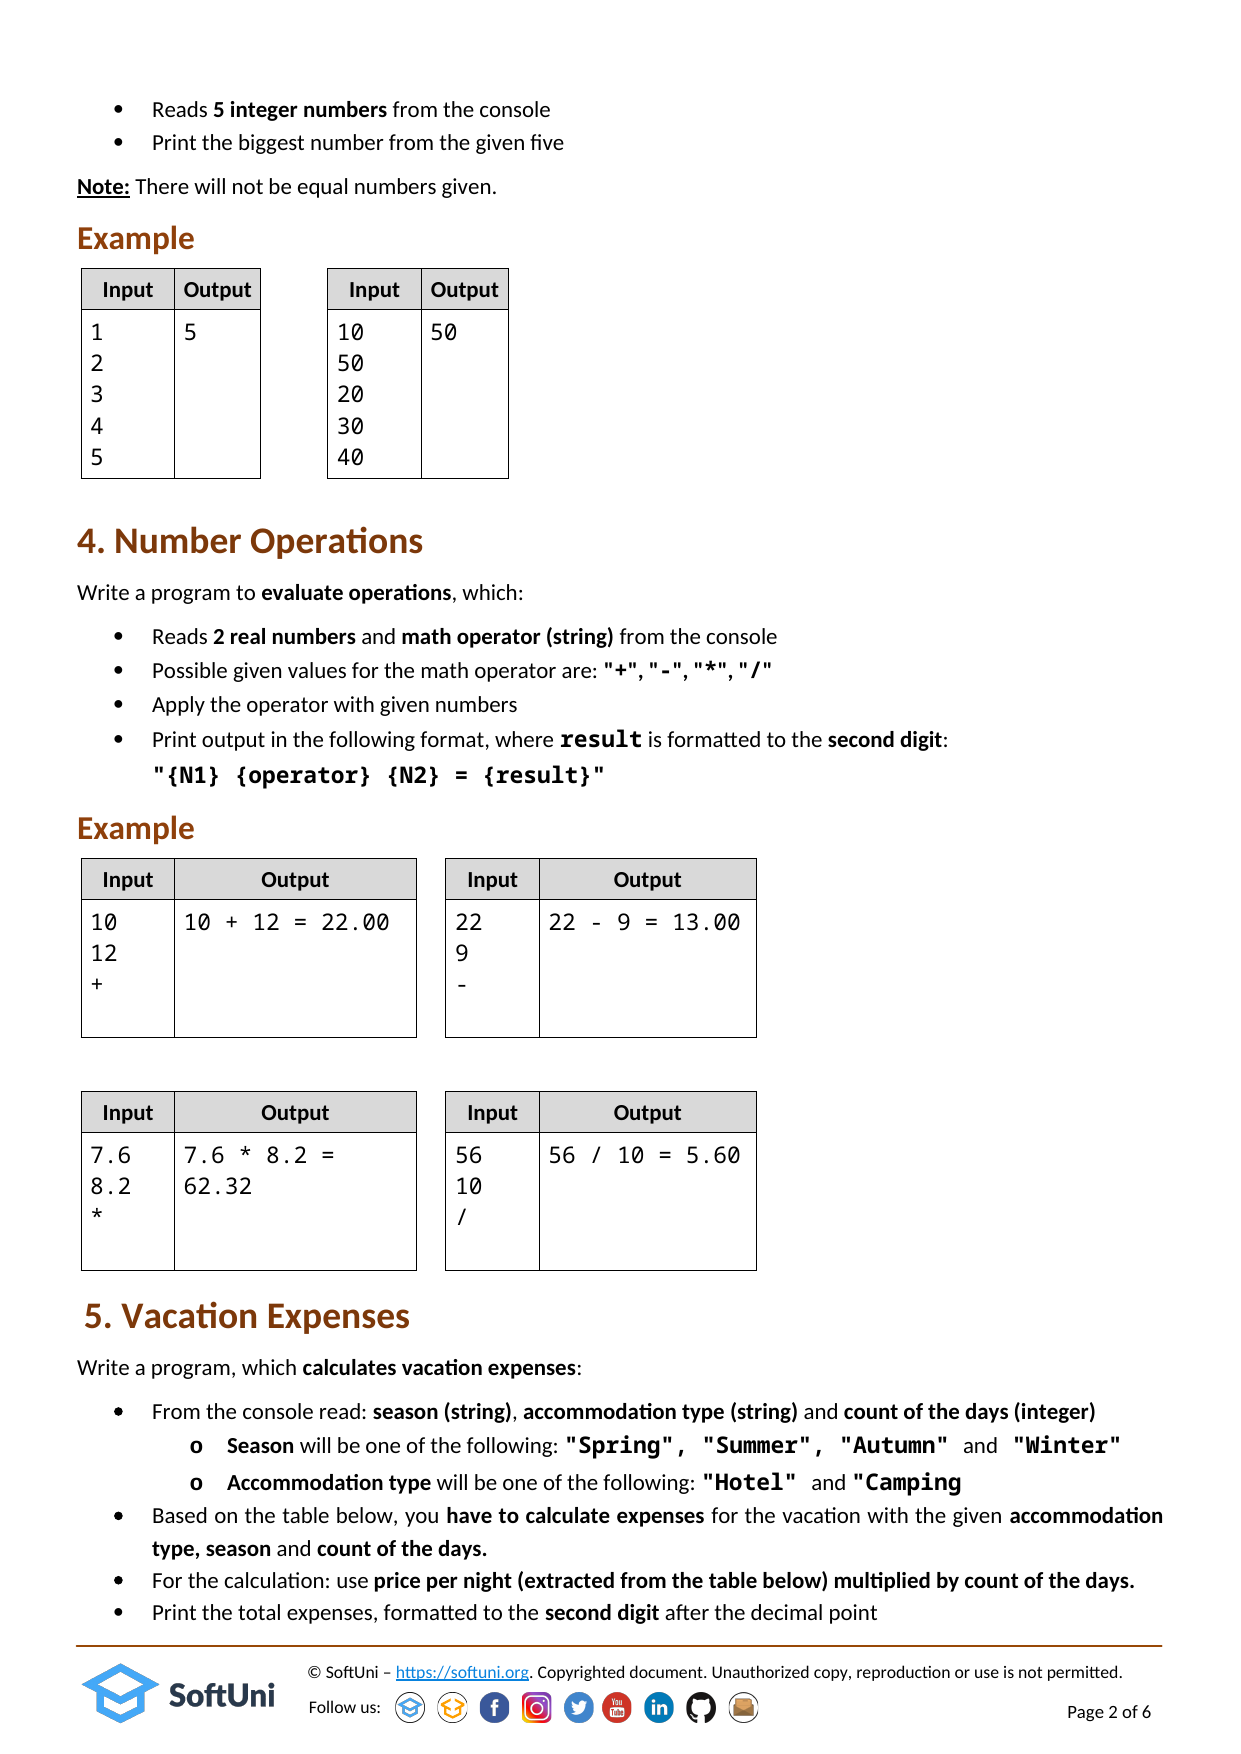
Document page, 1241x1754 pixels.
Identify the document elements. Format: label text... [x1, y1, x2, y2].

table_cell 56 10 / [446, 1133, 539, 1270]
table_header Output [540, 859, 756, 899]
picture [665, 1714, 674, 1723]
text Write a program, which calculates vacation expenses: [77, 1353, 1163, 1381]
table_cell 10 12 + [82, 900, 174, 1037]
table_cell 56 / 10 = 5.60 [540, 1133, 756, 1270]
list Reads 5 integer numbers from the console [114, 95, 1163, 123]
list "{N1} {operator} {N2} = {result}" [152, 758, 1163, 790]
table_cell 10 50 20 30 40 [328, 310, 421, 478]
picture [602, 1692, 632, 1723]
list For the calculation: use price per night (extracted from the table below) multiplied by count of the days. [114, 1566, 1163, 1594]
list Based on the table below, you have to calculate expenses for the vacation with the given accommodation type, season and count of the days. [114, 1502, 1163, 1562]
table_cell 22 9 - [446, 900, 539, 1037]
list Print the biggest number from the given five [114, 128, 1163, 156]
picture [522, 1692, 552, 1723]
subtitle Number Operations [77, 517, 1163, 562]
subtitle Vacation Expenses [84, 1292, 1163, 1337]
table_header Output [540, 1092, 756, 1132]
text Write a program to evaluate operations, which: [77, 578, 1163, 606]
table_header Output [175, 269, 260, 309]
table_cell 7.6 8.2 * [82, 1133, 174, 1270]
picture [395, 1692, 425, 1723]
table_header Input [446, 1092, 539, 1132]
table_header Input [82, 859, 174, 899]
list Season will be one of the following: "Spring", "Summer", "Autumn" and "Winter" [189, 1429, 1163, 1461]
table_cell 5 [175, 310, 260, 478]
table_header Output [175, 1092, 416, 1132]
table_header Output [422, 269, 508, 309]
list Apply the operator with given numbers [114, 690, 1163, 718]
list Print output in the following format, where result is formatted to the second digit: [114, 723, 1163, 754]
picture [658, 1705, 667, 1714]
picture [686, 1692, 716, 1723]
table_header Input [82, 269, 174, 309]
table_cell 50 [422, 310, 508, 478]
table_cell 7.6 * 8.2 = 62.32 [175, 1133, 416, 1270]
picture [728, 1692, 759, 1723]
list Print the total expenses, formatted to the second digit after the decimal point [114, 1598, 1163, 1626]
subtitle Example [77, 217, 1163, 258]
text Note: There will not be equal numbers given. [77, 172, 1163, 200]
list Accommodation type will be one of the following: "Hotel" and "Camping [189, 1466, 1163, 1497]
subtitle Example [77, 807, 1163, 848]
table_header Input [328, 269, 421, 309]
picture [644, 1692, 653, 1701]
table_header [417, 1091, 445, 1270]
table_header Input [82, 1092, 174, 1132]
table_header [261, 268, 327, 478]
table_cell 10 + 12 = 22.00 [175, 900, 416, 1037]
picture [644, 1714, 653, 1723]
table_cell 22 - 9 = 13.00 [540, 900, 756, 1037]
list Possible given values for the math operator are: "+", "-", "*", "/" [114, 654, 1163, 686]
list From the console read: season (string), accommodation type (string) and count of the days (integer) [114, 1397, 1163, 1425]
picture [437, 1692, 468, 1723]
picture [665, 1692, 674, 1701]
list Reads 2 real numbers and math operator (string) from the console [114, 622, 1163, 650]
table_header Input [446, 859, 539, 899]
table_cell 1 2 3 4 5 [82, 310, 174, 478]
table_header Output [175, 859, 416, 899]
picture [479, 1692, 510, 1723]
picture [75, 1658, 281, 1729]
picture [564, 1692, 594, 1723]
table_header [417, 858, 445, 1037]
